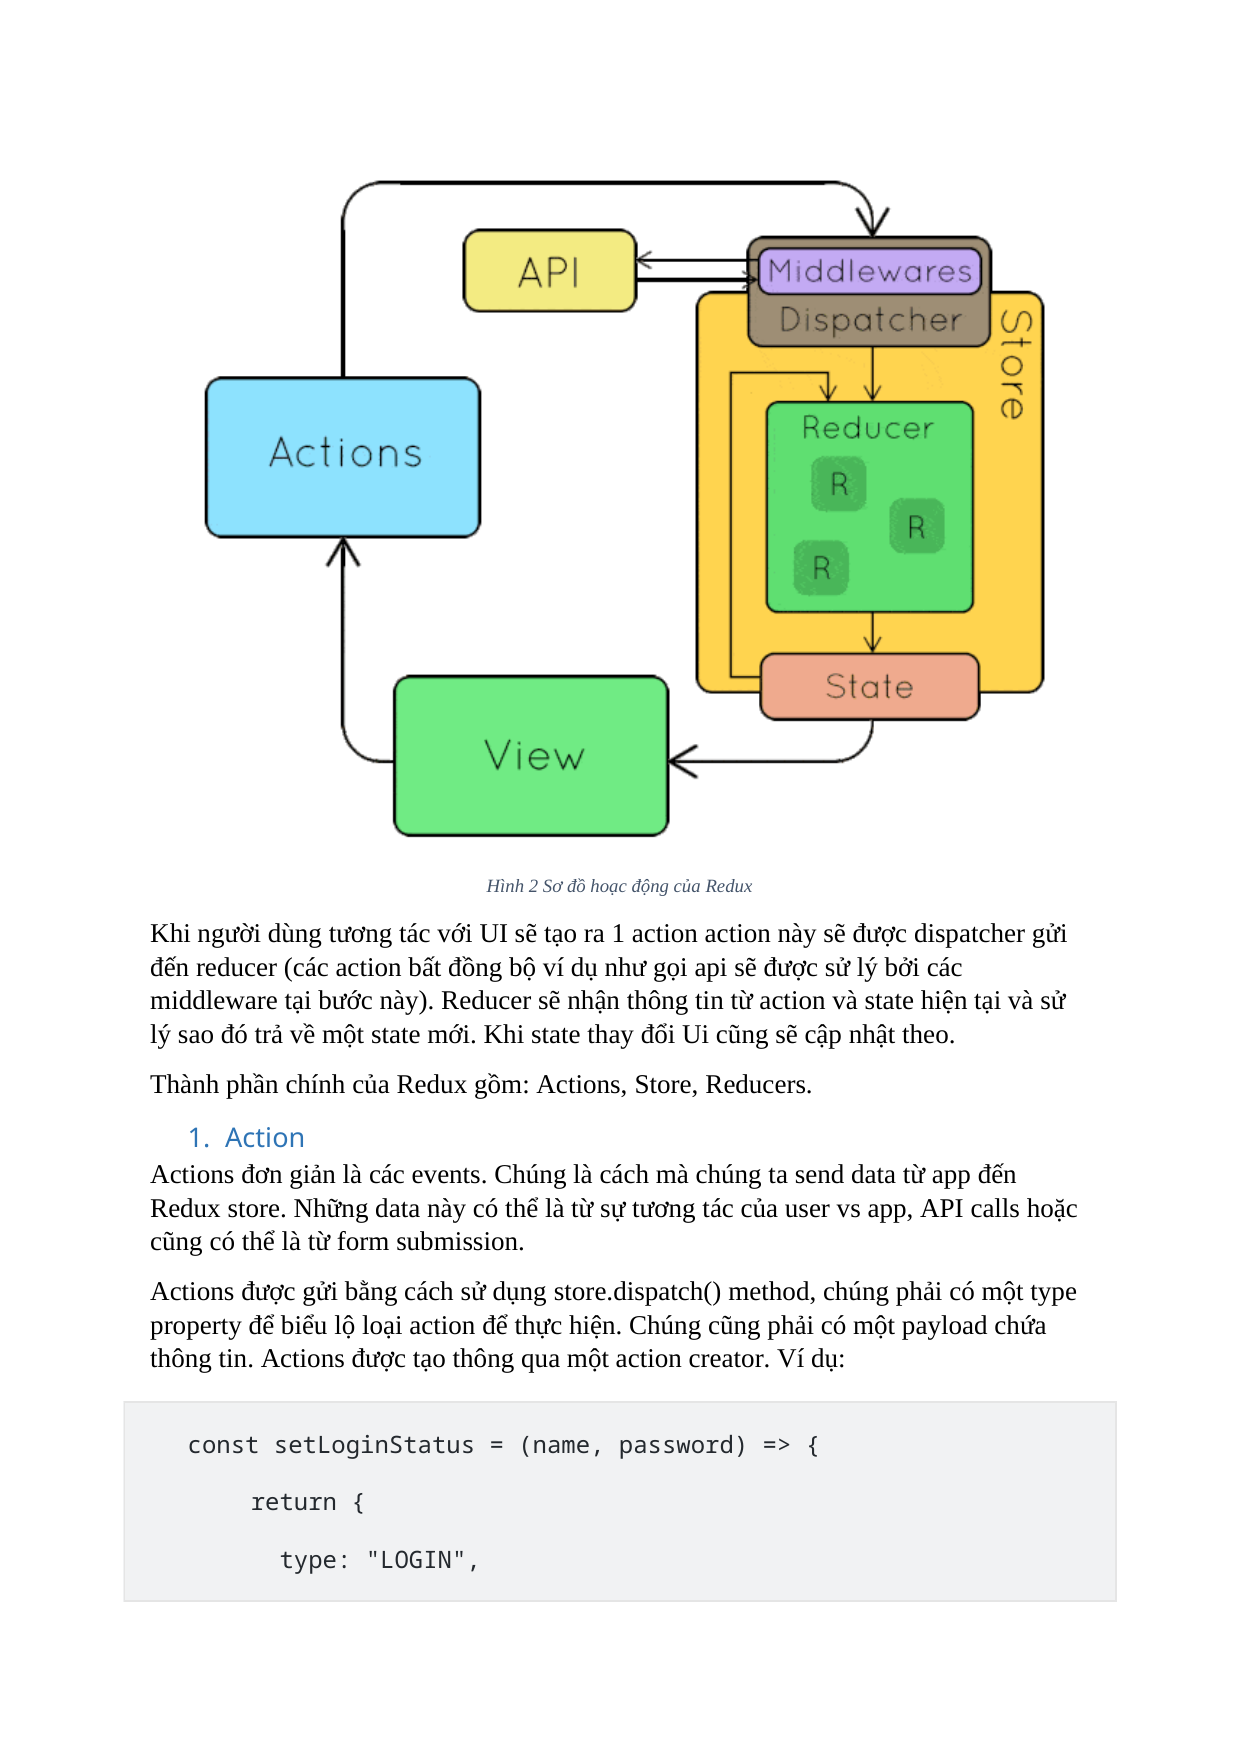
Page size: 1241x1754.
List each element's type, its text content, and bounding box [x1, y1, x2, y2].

picture [150, 150, 1091, 856]
text Thành phần chính của Redux gồm: Actions, Store, Reducers. [150, 1068, 1090, 1099]
text const setLoginStatus = (name, password) => { [125, 1403, 1115, 1459]
text Actions đơn giản là các events. Chúng là cách mà chúng ta send data từ app đến Redux store. Những data này có thể là từ sự tương tác của user vs app, API calls hoặc cũng có thể là từ form submission. [150, 1158, 1090, 1256]
text Khi người dùng tương tác với UI sẽ tạo ra 1 action action này sẽ được dispatcher gửi đến reducer (các action bất đồng bộ ví dụ như gọi api sẽ được sử lý bởi các middleware tại bước này). Reducer sẽ nhận thông tin từ action và state hiện tại và sử lý sao đó trả về một state mới. Khi state thay đổi Ui cũng sẽ cập nhật theo. [150, 917, 1090, 1049]
subtitle Action [187, 1118, 1090, 1155]
text type: "LOGIN", [125, 1516, 1115, 1600]
text Actions được gửi bằng cách sử dụng store.dispatch() method, chúng phải có một type property để biểu lộ loại action để thực hiện. Chúng cũng phải có một payload chứa thông tin. Actions được tạo thông qua một action creator. Ví dụ: [150, 1275, 1090, 1374]
text return { [125, 1459, 1115, 1516]
text Hình 2 Sơ đồ hoạc động của Redux [150, 875, 1090, 896]
